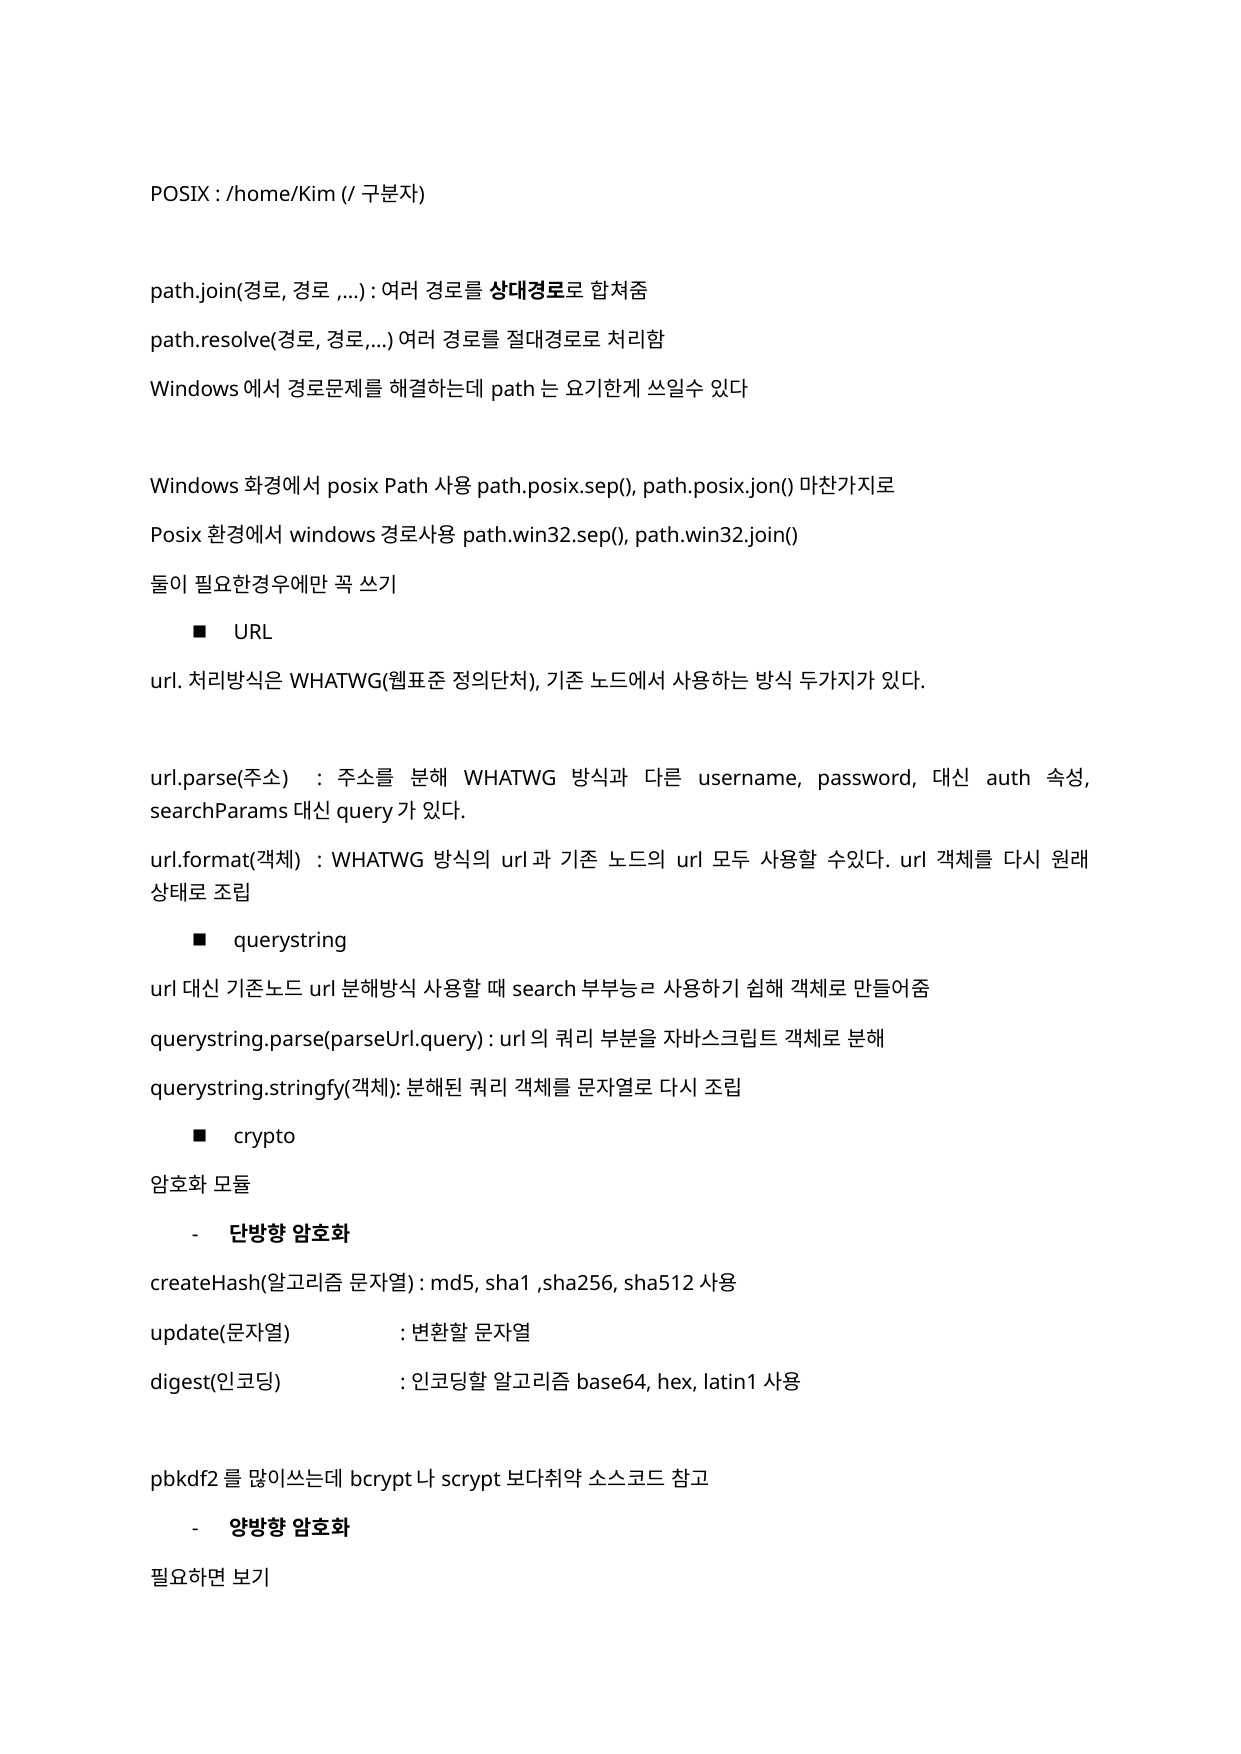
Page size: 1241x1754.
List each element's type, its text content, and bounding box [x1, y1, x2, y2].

text digest(인코딩) : 인코딩할 알고리즘 base64, hex, latin1 사용 [150, 1365, 1090, 1396]
text pbkdf2를 많이쓰는데 bcrypt나 scrypt 보다취약 소스코드 참고 [150, 1462, 1090, 1492]
text url.parse(주소) : 주소를 분해 WHATWG 방식과 다른 username, password, 대신 auth 속성, searchParams 대신query가 있다. [150, 761, 1090, 824]
text POSIX : /home/Kim (/ 구분자) [150, 177, 1090, 207]
text Posix 환경에서 windows경로사용 path.win32.sep(), path.win32.join() [150, 519, 1090, 549]
text 둘이 필요한경우에만 꼭 쓰기 [150, 568, 1090, 598]
text Windows 화경에서 posix Path 사용path.posix.sep(), path.posix.jon() 마찬가지로 [150, 469, 1090, 499]
text url 대신 기존노드 url 분해방식 사용할 때 search부부능ㄹ 사용하기 쉽해 객체로 만들어줌 [150, 973, 1090, 1003]
text 암호화 모듈 [150, 1168, 1090, 1198]
list URL [192, 617, 1090, 646]
list 단방향 암호화 [192, 1217, 1090, 1248]
text querystring.stringfy(객체): 분해된 쿼리 객체를 문자열로 다시 조립 [150, 1071, 1090, 1102]
text querystring.parse(parseUrl.query) : url의 쿼리 부분을 자바스크립트 객체로 분해 [150, 1022, 1090, 1052]
text url.format(객체) : WHATWG 방식의 url과 기존 노드의 url 모두 사용할 수있다. url 객체를 다시 원래 상태로 조립 [150, 843, 1090, 906]
list crypto [192, 1121, 1090, 1149]
list 양방향 암호화 [192, 1511, 1090, 1542]
text Windows에서 경로문제를 해결하는데 path는 요기한게 쓰일수 있다 [150, 373, 1090, 403]
text path.join(경로, 경로 ,…) : 여러 경로를 상대경로로 합쳐줌 [150, 274, 1090, 304]
text createHash(알고리즘 문자열) : md5, sha1 ,sha256, sha512 사용 [150, 1267, 1090, 1297]
text path.resolve(경로, 경로,…) 여러 경로를 절대경로로 처리함 [150, 323, 1090, 353]
text 필요하면 보기 [150, 1561, 1090, 1591]
text url. 처리방식은 WHATWG(웹표준 정의단처), 기존 노드에서 사용하는 방식 두가지가 있다. [150, 664, 1090, 695]
list querystring [192, 925, 1090, 954]
text update(문자열) : 변환할 문자열 [150, 1316, 1090, 1346]
